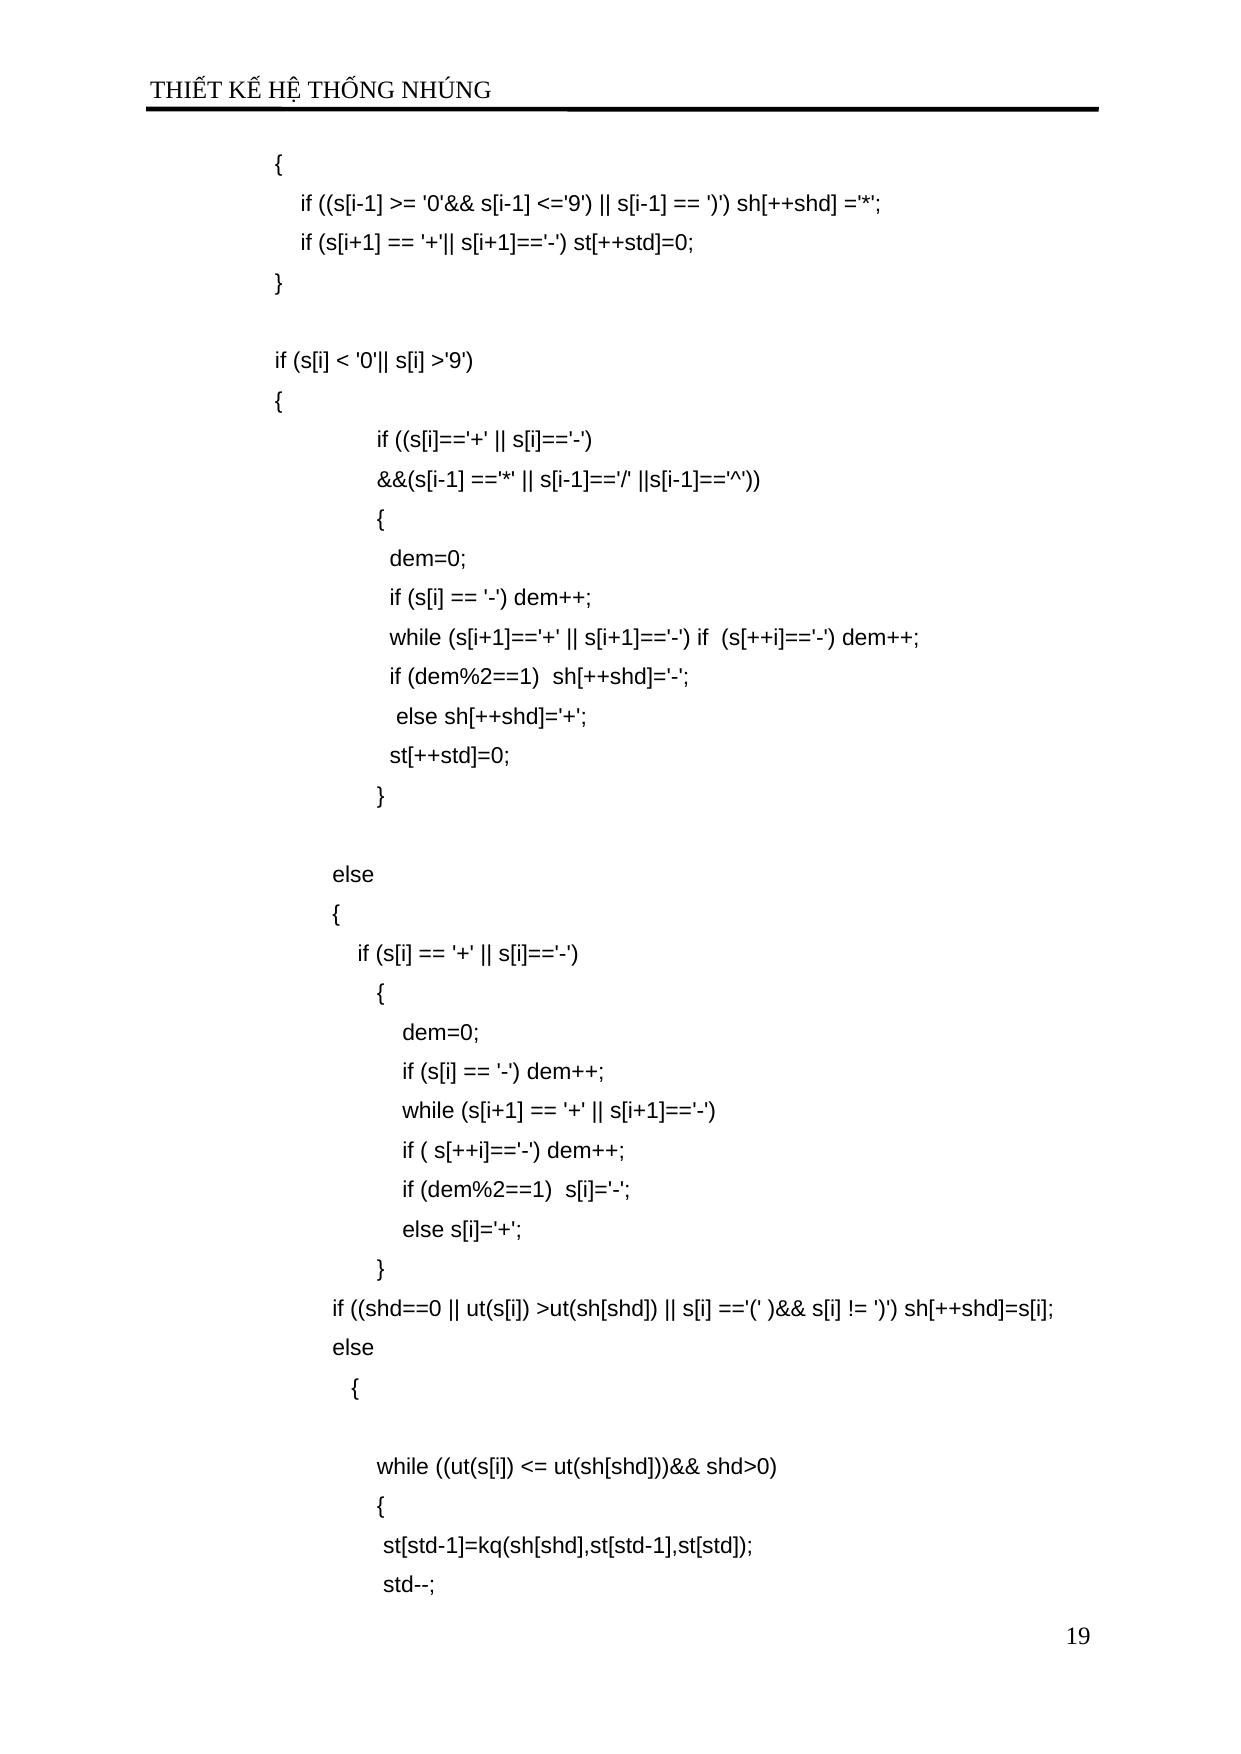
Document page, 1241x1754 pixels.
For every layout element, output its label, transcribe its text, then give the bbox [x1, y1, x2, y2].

text if (dem%2==1) sh[++shd]='-'; [224, 663, 1090, 689]
text if (s[i] == '-') dem++; [224, 584, 1090, 611]
text if (s[i] == '-') dem++; [224, 1058, 1090, 1084]
text { [224, 1374, 1090, 1400]
text } [224, 1255, 1090, 1282]
text st[std-1]=kq(sh[shd],st[std-1],st[std]); [224, 1532, 1090, 1558]
text if ( s[++i]=='-') dem++; [224, 1137, 1090, 1163]
text { [224, 150, 1090, 176]
text else [224, 1334, 1090, 1361]
text if (s[i] < '0'|| s[i] >'9') [224, 347, 1090, 374]
text else s[i]='+'; [224, 1216, 1090, 1242]
text { [224, 1492, 1090, 1519]
text while (s[i+1] == '+' || s[i+1]=='-') [224, 1097, 1090, 1124]
text dem=0; [224, 1018, 1090, 1045]
text { [224, 387, 1090, 413]
text } [224, 782, 1090, 808]
text if (s[i] == '+' || s[i]=='-') [224, 939, 1090, 966]
text while ((ut(s[i]) <= ut(sh[shd]))&& shd>0) [224, 1453, 1090, 1479]
text if ((s[i-1] >= '0'&& s[i-1] <='9') || s[i-1] == ')') sh[++shd] ='*'; [224, 189, 1090, 216]
text while (s[i+1]=='+' || s[i+1]=='-') if (s[++i]=='-') dem++; [224, 624, 1090, 650]
text if ((shd==0 || ut(s[i]) >ut(sh[shd]) || s[i] =='(' )&& s[i] != ')') sh[++shd]=s[i]; [224, 1295, 1090, 1321]
text { [224, 979, 1090, 1005]
text { [224, 900, 1090, 926]
text &&(s[i-1] =='*' || s[i-1]=='/' ||s[i-1]=='^')) [224, 466, 1090, 492]
text else sh[++shd]='+'; [224, 703, 1090, 729]
text else [224, 861, 1090, 887]
text { [224, 505, 1090, 532]
text st[++std]=0; [224, 742, 1090, 768]
text } [224, 268, 1090, 295]
text if (s[i+1] == '+'|| s[i+1]=='-') st[++std]=0; [224, 229, 1090, 255]
text dem=0; [224, 545, 1090, 571]
text if ((s[i]=='+' || s[i]=='-') [224, 426, 1090, 453]
text std--; [224, 1571, 1090, 1598]
text if (dem%2==1) s[i]='-'; [224, 1176, 1090, 1203]
